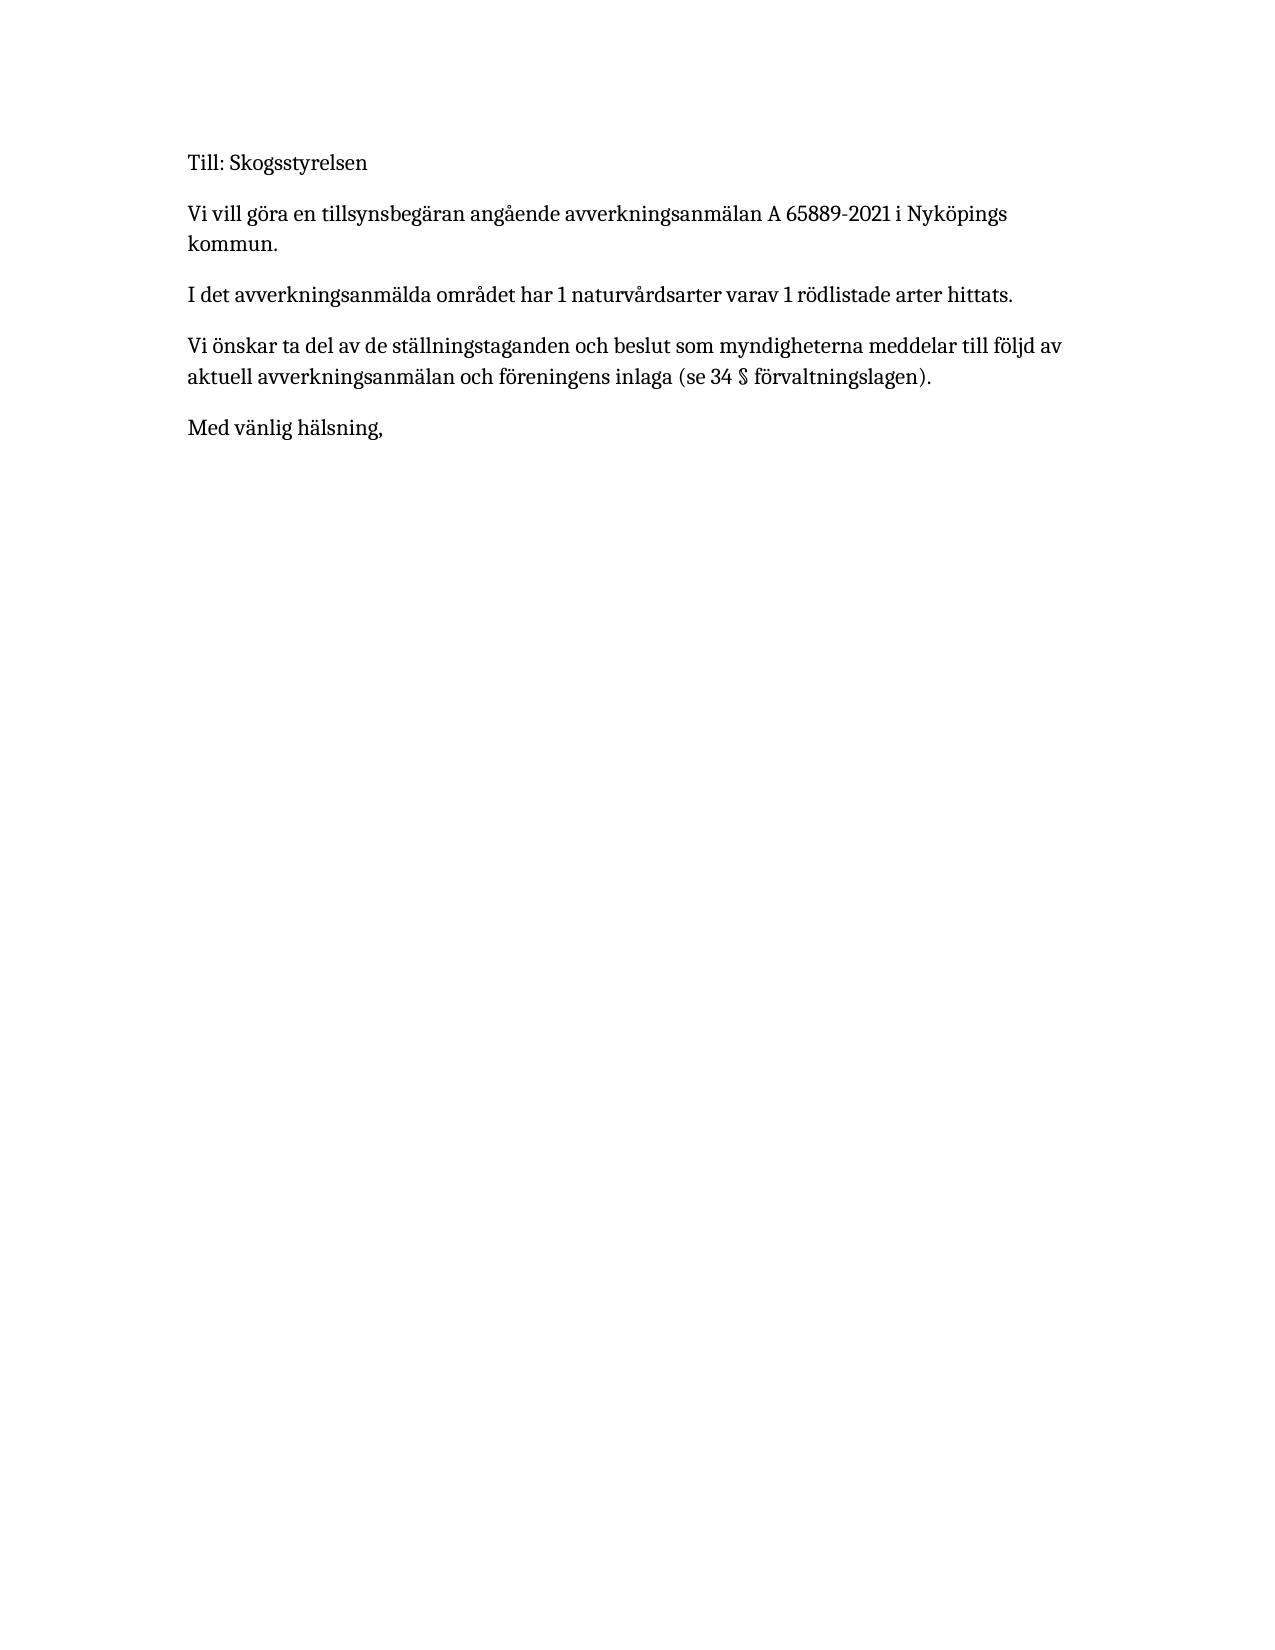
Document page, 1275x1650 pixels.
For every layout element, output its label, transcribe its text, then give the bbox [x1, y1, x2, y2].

text Vi önskar ta del av de ställningstaganden och beslut som myndigheterna meddelar till följd av aktuell avverkningsanmälan och föreningens inlaga (se 34 § förvaltningslagen). [187, 333, 1087, 390]
text I det avverkningsanmälda området har 1 naturvårdsarter varav 1 rödlistade arter hittats. [187, 282, 1087, 309]
text Med vänlig hälsning, [187, 414, 1087, 471]
text Vi vill göra en tillsynsbegäran angående avverkningsanmälan A 65889-2021 i Nyköpings kommun. [187, 201, 1087, 258]
text Till: Skogsstyrelsen [187, 150, 1087, 176]
